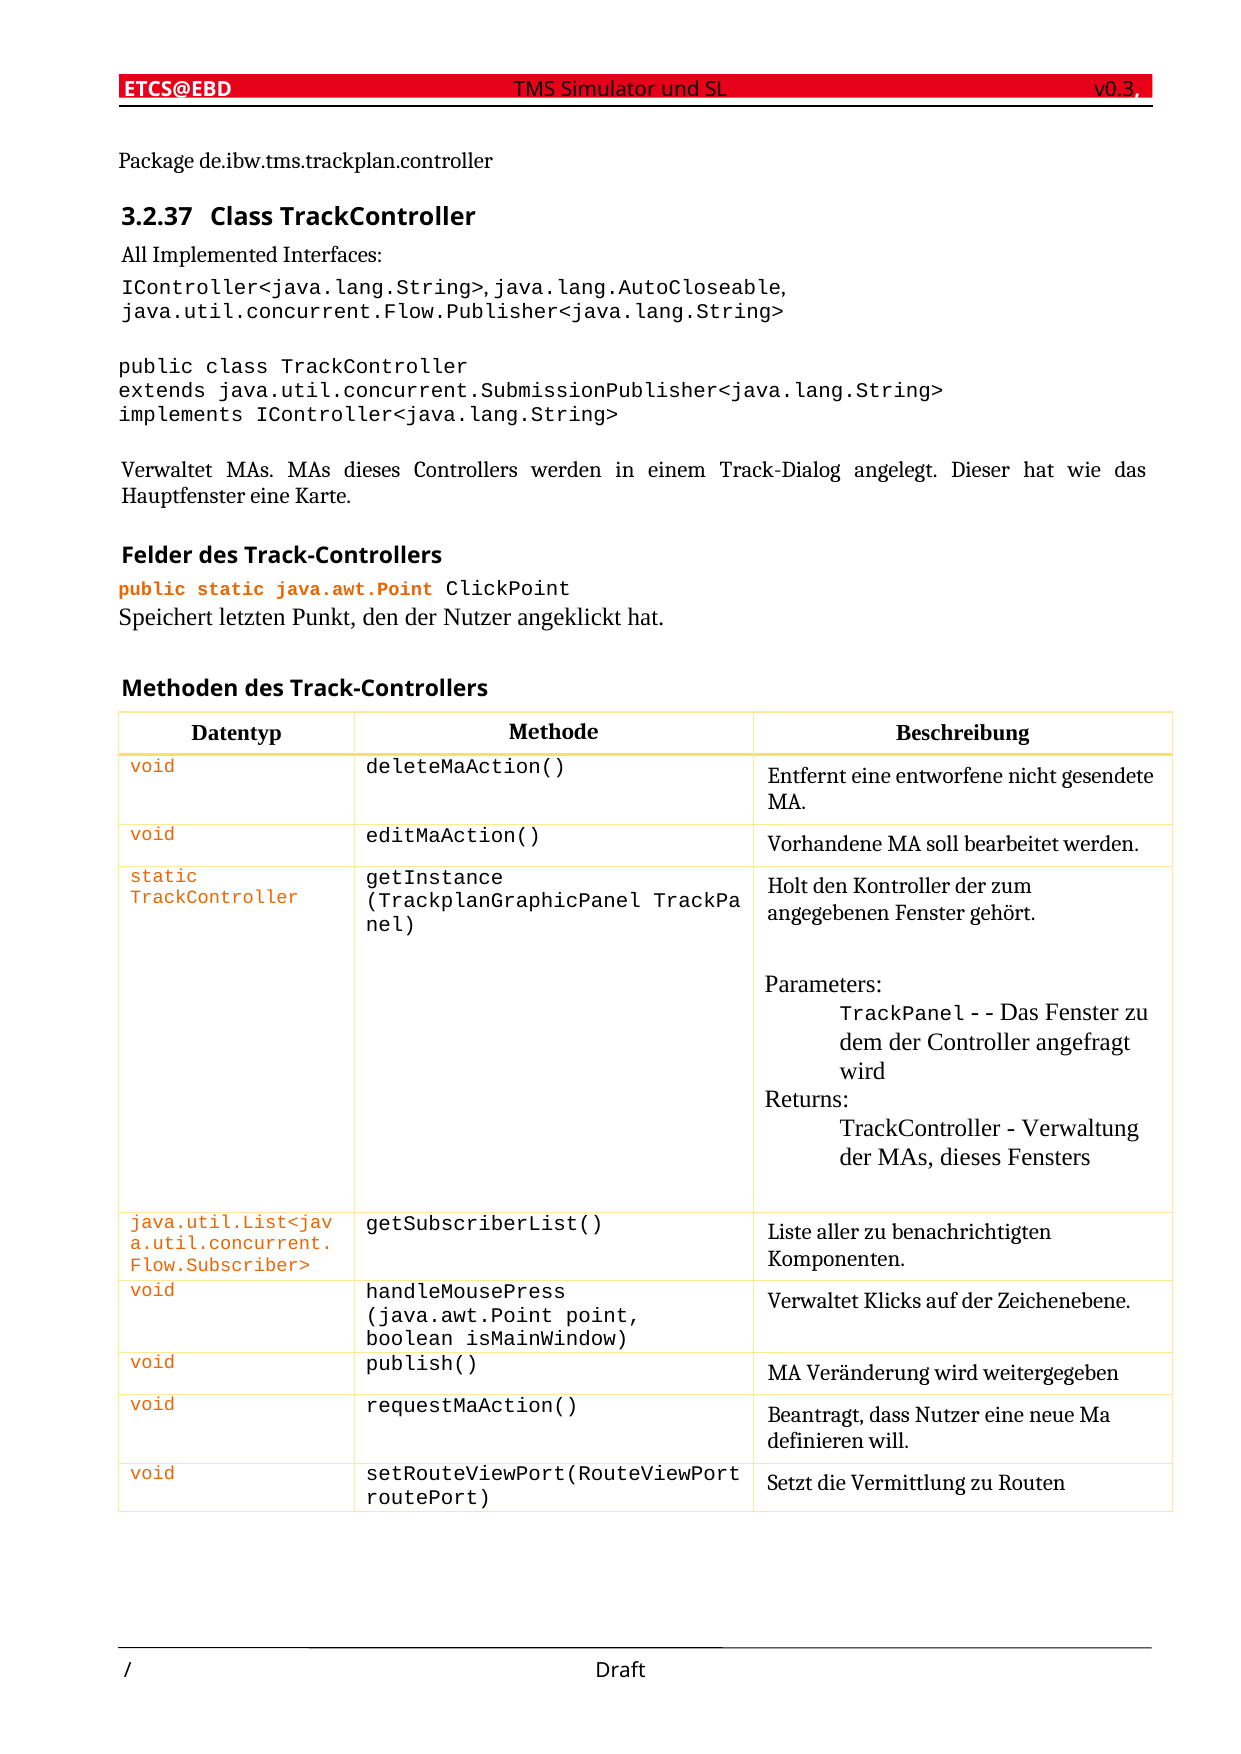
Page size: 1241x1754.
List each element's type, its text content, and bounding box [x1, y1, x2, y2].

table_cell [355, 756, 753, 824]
text public static java.awt.Point ClickPoint [118, 578, 1152, 602]
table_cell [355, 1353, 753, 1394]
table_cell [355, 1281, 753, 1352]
text Speichert letzten Punkt, den der Nutzer angeklickt hat. [118, 602, 1152, 631]
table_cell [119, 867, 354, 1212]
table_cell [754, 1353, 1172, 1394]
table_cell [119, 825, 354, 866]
text IController<java.lang.String>, java.lang.AutoCloseable, java.util.concurrent.Flow.Publisher<java.lang.String> [121, 274, 1149, 324]
subtitle Class TrackController [121, 199, 1149, 233]
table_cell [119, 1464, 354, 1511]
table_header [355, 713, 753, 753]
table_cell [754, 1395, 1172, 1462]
text Verwaltet MAs. MAs dieses Controllers werden in einem Track-Dialog angelegt. Dieser hat wie das Hauptfenster eine Karte. [121, 457, 1149, 509]
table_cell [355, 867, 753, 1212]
text Package de.ibw.tms.trackplan.controller [118, 148, 1152, 174]
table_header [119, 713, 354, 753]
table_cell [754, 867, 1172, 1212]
text public class TrackController [118, 357, 1152, 380]
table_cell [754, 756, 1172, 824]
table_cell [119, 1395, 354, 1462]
text All Implemented Interfaces: [121, 241, 1152, 268]
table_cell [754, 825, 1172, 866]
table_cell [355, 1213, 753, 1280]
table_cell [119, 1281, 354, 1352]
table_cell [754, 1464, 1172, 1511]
subtitle Felder des Track-Controllers [121, 538, 1149, 570]
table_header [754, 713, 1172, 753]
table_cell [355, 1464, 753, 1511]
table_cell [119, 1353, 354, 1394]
subtitle Methoden des Track-Controllers [121, 672, 1149, 703]
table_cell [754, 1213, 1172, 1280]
text extends java.util.concurrent.SubmissionPublisher<java.lang.String> [118, 380, 1152, 404]
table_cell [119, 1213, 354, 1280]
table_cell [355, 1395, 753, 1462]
text implements IController<java.lang.String> [118, 404, 1152, 427]
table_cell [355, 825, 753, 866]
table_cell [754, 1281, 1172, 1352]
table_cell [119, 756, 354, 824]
